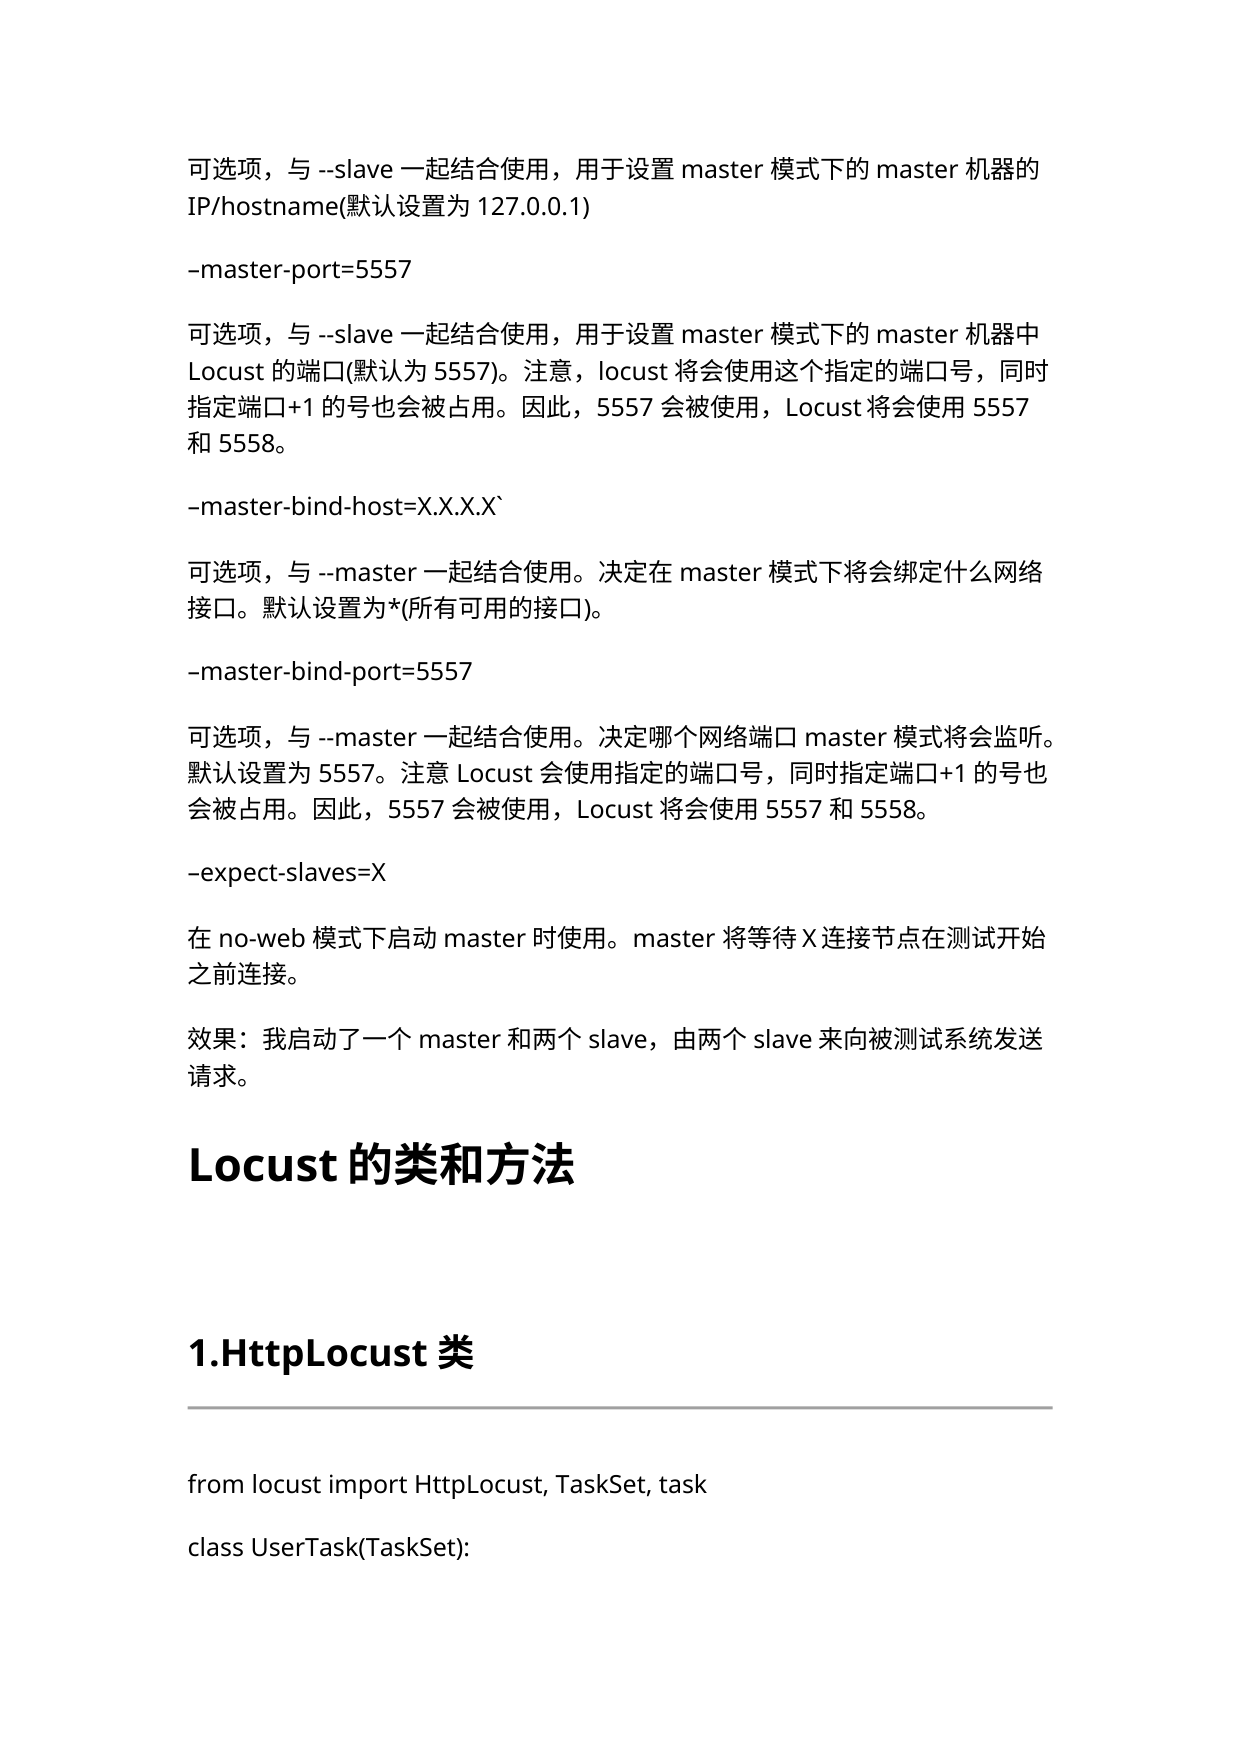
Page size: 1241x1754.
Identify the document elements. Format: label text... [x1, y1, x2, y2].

text 1.HttpLocust 类 [187, 1323, 1053, 1377]
text 可选项，与 --slave 一起结合使用，用于设置 master 模式下的 master 机器中 Locust 的端口(默认为5557)。注意，locust 将会使用这个指定的端口号，同时指定端口+1的号也会被占用。因此，5557 会被使用，Locust将会使用 5557 和 5558。 [187, 315, 1053, 460]
text 在 no-web 模式下启动 master 时使用。master 将等待X连接节点在测试开始之前连接。 [187, 918, 1053, 991]
text 可选项，与 --master 一起结合使用。决定在 master 模式下将会绑定什么网络接口。默认设置为*(所有可用的接口)。 [187, 552, 1053, 625]
text –expect-slaves=X [187, 855, 1053, 889]
text –master-port=5557 [187, 252, 1053, 286]
subtitle Locust的类和方法 [187, 1128, 1053, 1194]
text 可选项，与 --master 一起结合使用。决定哪个网络端口 master 模式将会监听。默认设置为 5557。注意 Locust 会使用指定的端口号，同时指定端口+1的号也会被占用。因此，5557 会被使用，Locust 将会使用 5557 和 5558。 [187, 717, 1053, 826]
text 效果：我启动了一个 master 和两个 slave，由两个 slave 来向被测试系统发送请求。 [187, 1020, 1053, 1092]
text –master-bind-host=X.X.X.X` [187, 489, 1053, 523]
text class UserTask(TaskSet): [187, 1530, 1053, 1564]
text –master-bind-port=5557 [187, 654, 1053, 688]
text 可选项，与 --slave 一起结合使用，用于设置 master 模式下的 master 机器的IP/hostname(默认设置为127.0.0.1) [187, 150, 1053, 222]
text from locust import HttpLocust, TaskSet, task [187, 1467, 1053, 1501]
